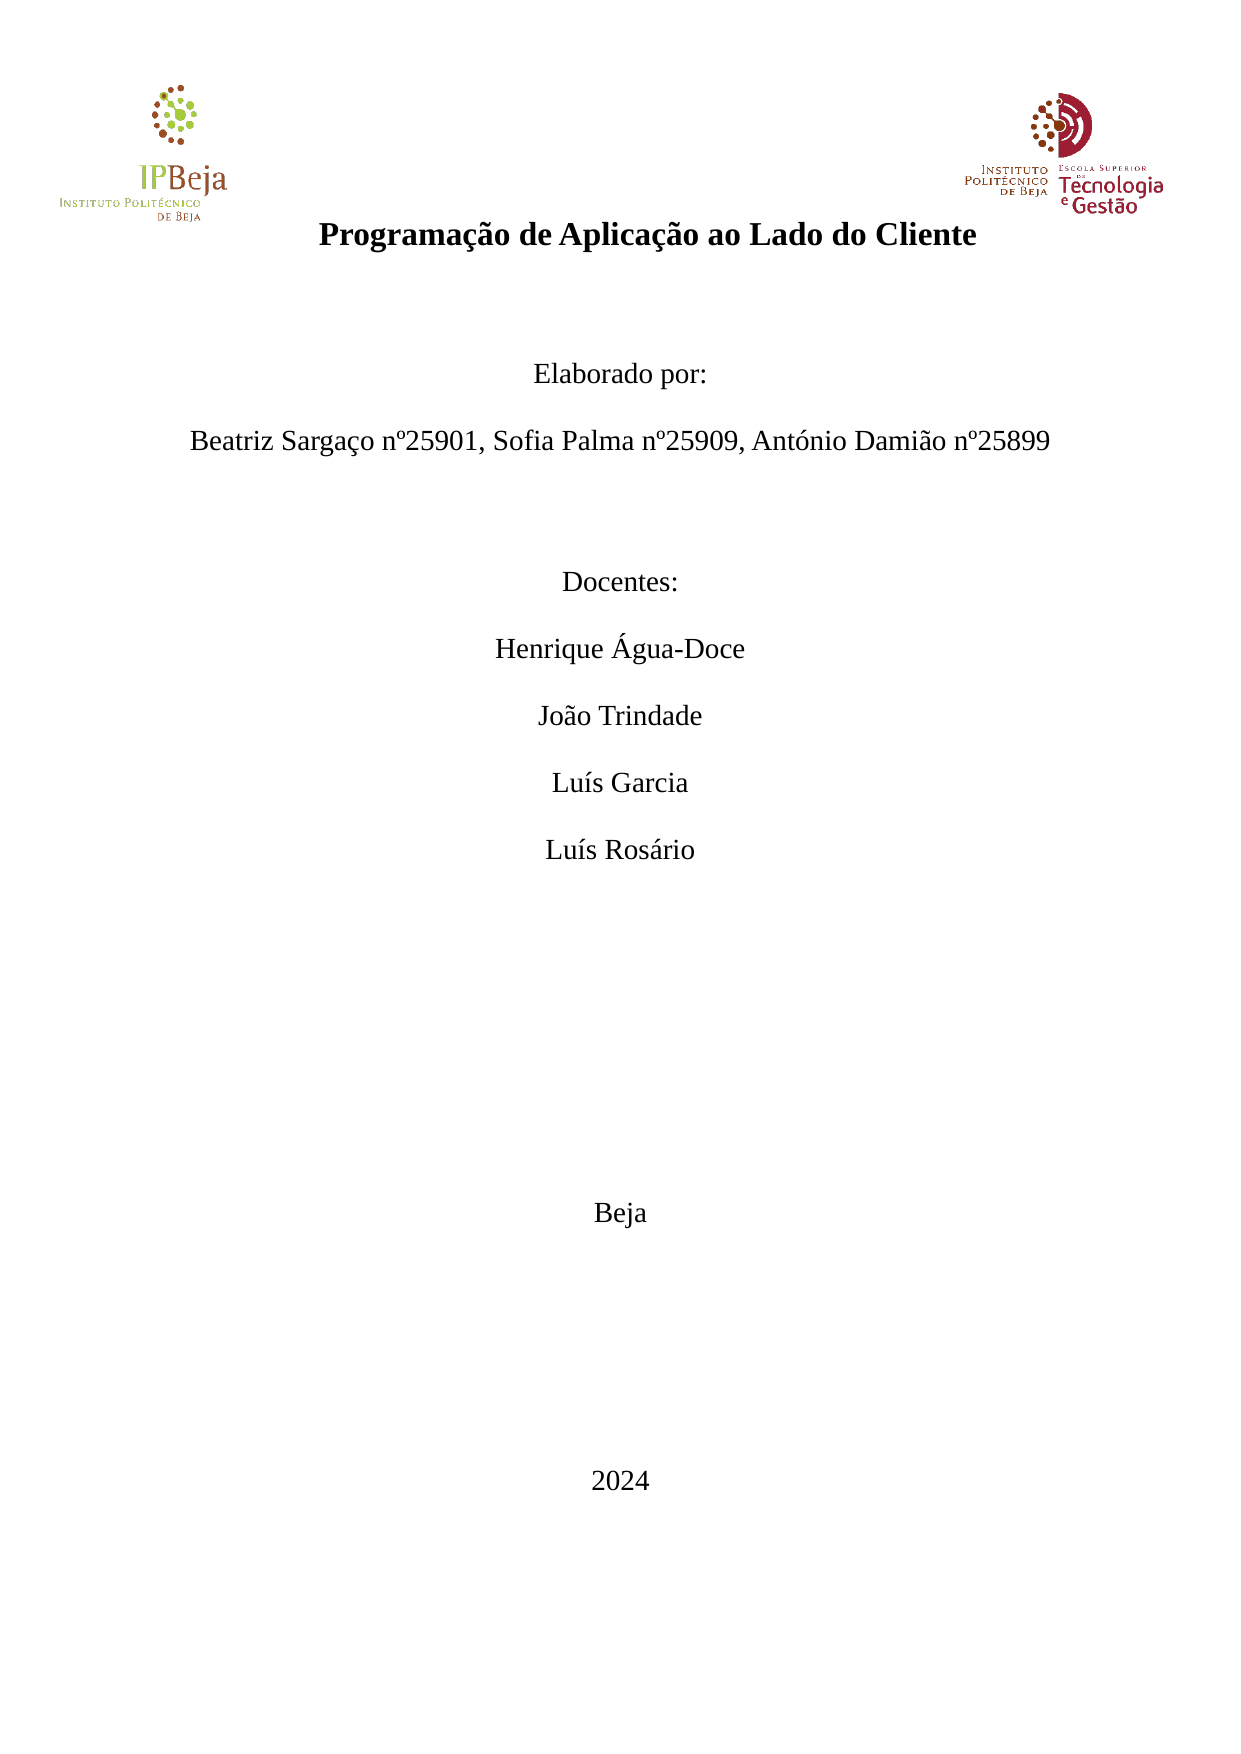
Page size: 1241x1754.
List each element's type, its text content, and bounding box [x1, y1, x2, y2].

text Luís Rosário [177, 832, 1063, 865]
text João Trindade [177, 698, 1063, 731]
text Beja [177, 1195, 1063, 1229]
text Henrique Água-Doce [177, 631, 1063, 664]
text Docentes: [177, 564, 1063, 597]
picture [956, 82, 1173, 217]
text Luís Garcia [177, 765, 1063, 798]
text Programação de Aplicação ao Lado do Cliente [177, 214, 1063, 253]
picture [52, 76, 231, 227]
text Beatriz Sargaço nº25901, Sofia Palma nº25909, António Damião nº25899 [177, 423, 1063, 456]
text Elaborado por: [177, 356, 1063, 389]
text 2024 [177, 1463, 1063, 1497]
